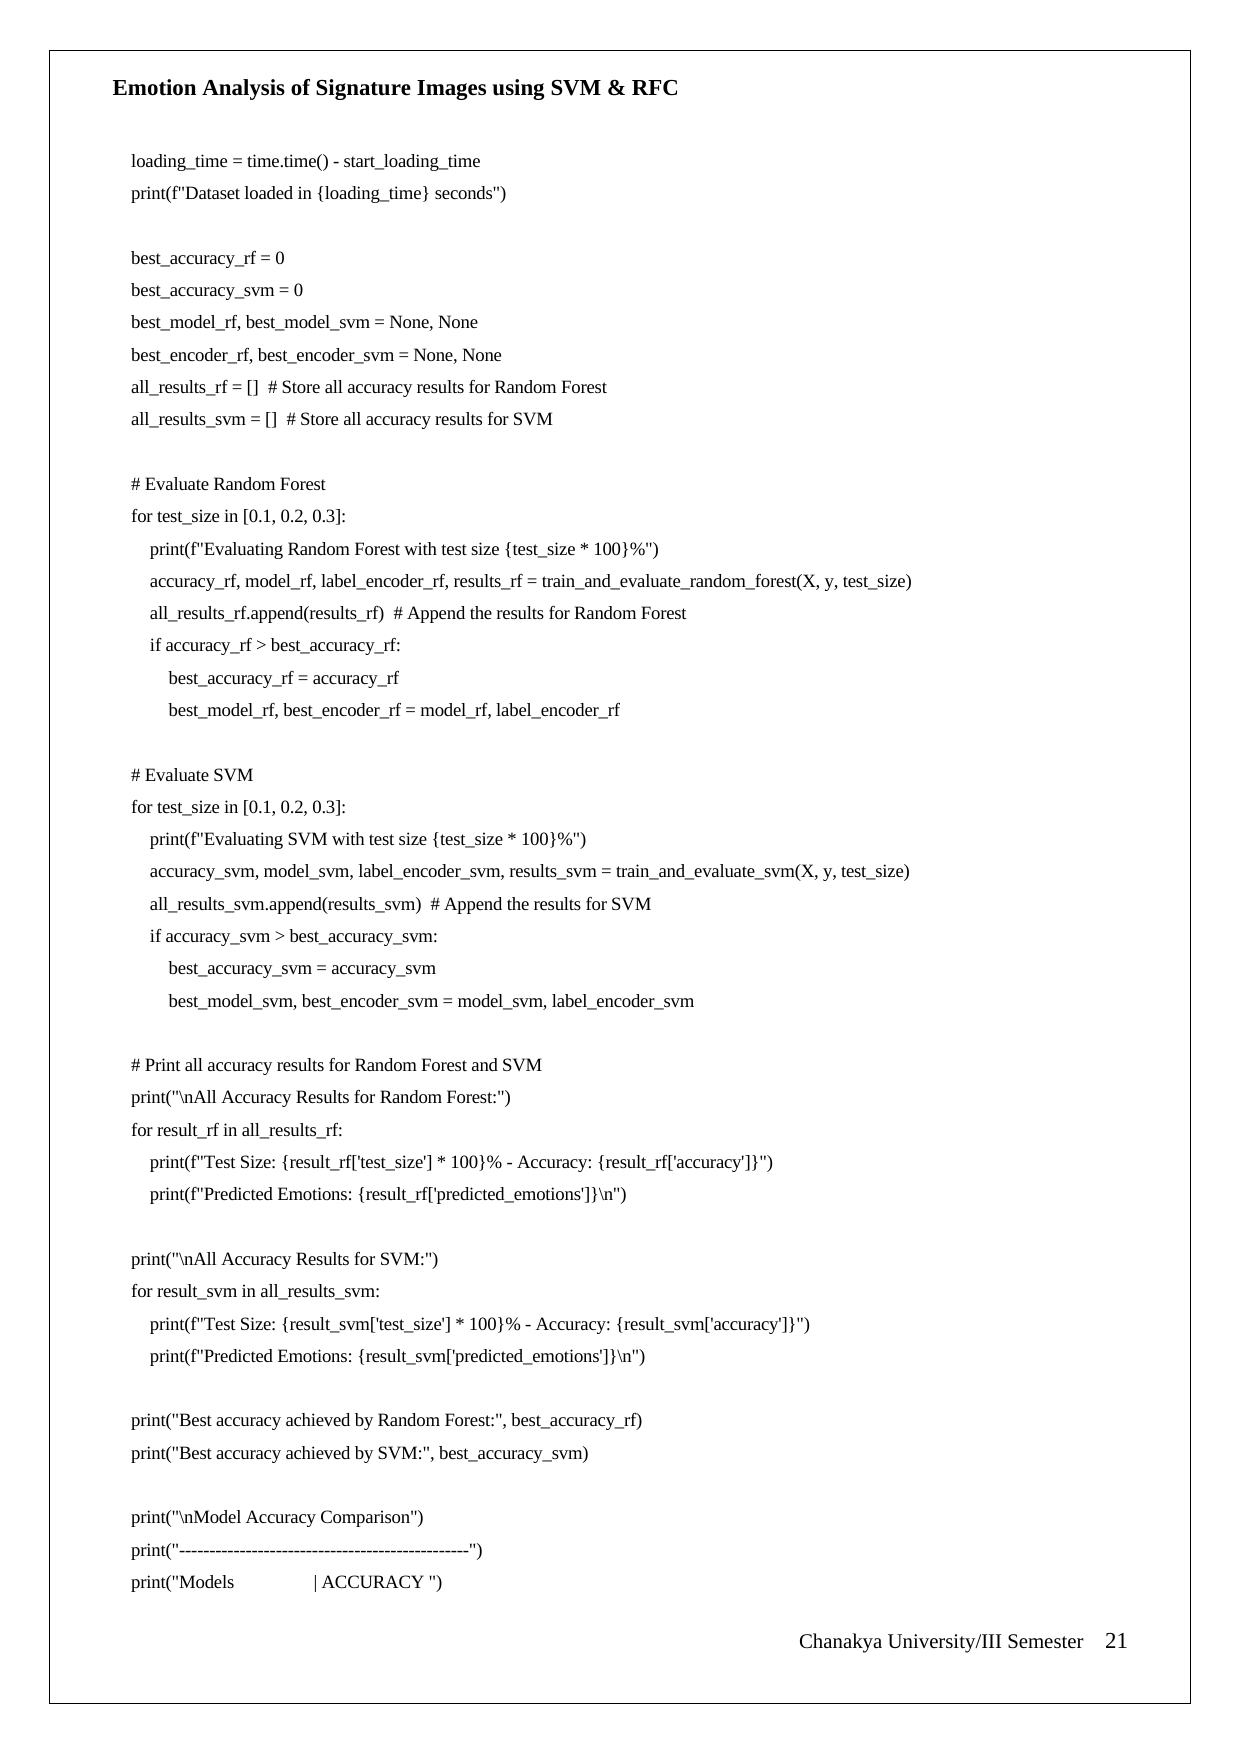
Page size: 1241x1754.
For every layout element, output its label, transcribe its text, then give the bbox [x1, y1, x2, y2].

text all_results_rf.append(results_rf) # Append the results for Random Forest [112, 602, 1128, 624]
text print(f"Evaluating SVM with test size {test_size * 100}%") [112, 828, 1128, 850]
text print("Models | ACCURACY ") [112, 1571, 1128, 1592]
text print(f"Predicted Emotions: {result_svm['predicted_emotions']}\n") [112, 1345, 1128, 1366]
text for result_rf in all_results_rf: [112, 1119, 1128, 1140]
text print(f"Predicted Emotions: {result_rf['predicted_emotions']}\n") [112, 1183, 1128, 1205]
text best_accuracy_rf = 0 [112, 247, 1128, 268]
text best_model_svm, best_encoder_svm = model_svm, label_encoder_svm [112, 989, 1128, 1011]
text accuracy_rf, model_rf, label_encoder_rf, results_rf = train_and_evaluate_random_forest(X, y, test_size) [112, 570, 1128, 591]
text print("\nAll Accuracy Results for SVM:") [112, 1248, 1128, 1269]
text accuracy_svm, model_svm, label_encoder_svm, results_svm = train_and_evaluate_svm(X, y, test_size) [112, 860, 1128, 882]
text if accuracy_svm > best_accuracy_svm: [112, 925, 1128, 947]
text for test_size in [0.1, 0.2, 0.3]: [112, 796, 1128, 817]
text print(f"Test Size: {result_rf['test_size'] * 100}% - Accuracy: {result_rf['accuracy']}") [112, 1151, 1128, 1173]
text all_results_svm = [] # Store all accuracy results for SVM [112, 408, 1128, 430]
text print("Best accuracy achieved by SVM:", best_accuracy_svm) [112, 1442, 1128, 1463]
text print("\nAll Accuracy Results for Random Forest:") [112, 1086, 1128, 1108]
text print(f"Evaluating Random Forest with test size {test_size * 100}%") [112, 537, 1128, 559]
text # Print all accuracy results for Random Forest and SVM [112, 1054, 1128, 1076]
text all_results_svm.append(results_svm) # Append the results for SVM [112, 893, 1128, 914]
text best_model_rf, best_model_svm = None, None [112, 311, 1128, 333]
text for result_svm in all_results_svm: [112, 1280, 1128, 1302]
text print("\nModel Accuracy Comparison") [112, 1506, 1128, 1528]
text if accuracy_rf > best_accuracy_rf: [112, 634, 1128, 656]
text best_accuracy_svm = 0 [112, 279, 1128, 301]
text for test_size in [0.1, 0.2, 0.3]: [112, 505, 1128, 527]
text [112, 1538, 1128, 1560]
text best_accuracy_svm = accuracy_svm [112, 957, 1128, 979]
text all_results_rf = [] # Store all accuracy results for Random Forest [112, 376, 1128, 398]
text print(f"Test Size: {result_svm['test_size'] * 100}% - Accuracy: {result_svm['accuracy']}") [112, 1312, 1128, 1334]
text print(f"Dataset loaded in {loading_time} seconds") [112, 182, 1128, 204]
text loading_time = time.time() - start_loading_time [112, 150, 1128, 172]
text print("Best accuracy achieved by Random Forest:", best_accuracy_rf) [112, 1409, 1128, 1431]
text # Evaluate SVM [112, 763, 1128, 785]
text # Evaluate Random Forest [112, 473, 1128, 494]
text best_accuracy_rf = accuracy_rf [112, 667, 1128, 688]
text best_encoder_rf, best_encoder_svm = None, None [112, 344, 1128, 365]
text best_model_rf, best_encoder_rf = model_rf, label_encoder_rf [112, 699, 1128, 721]
